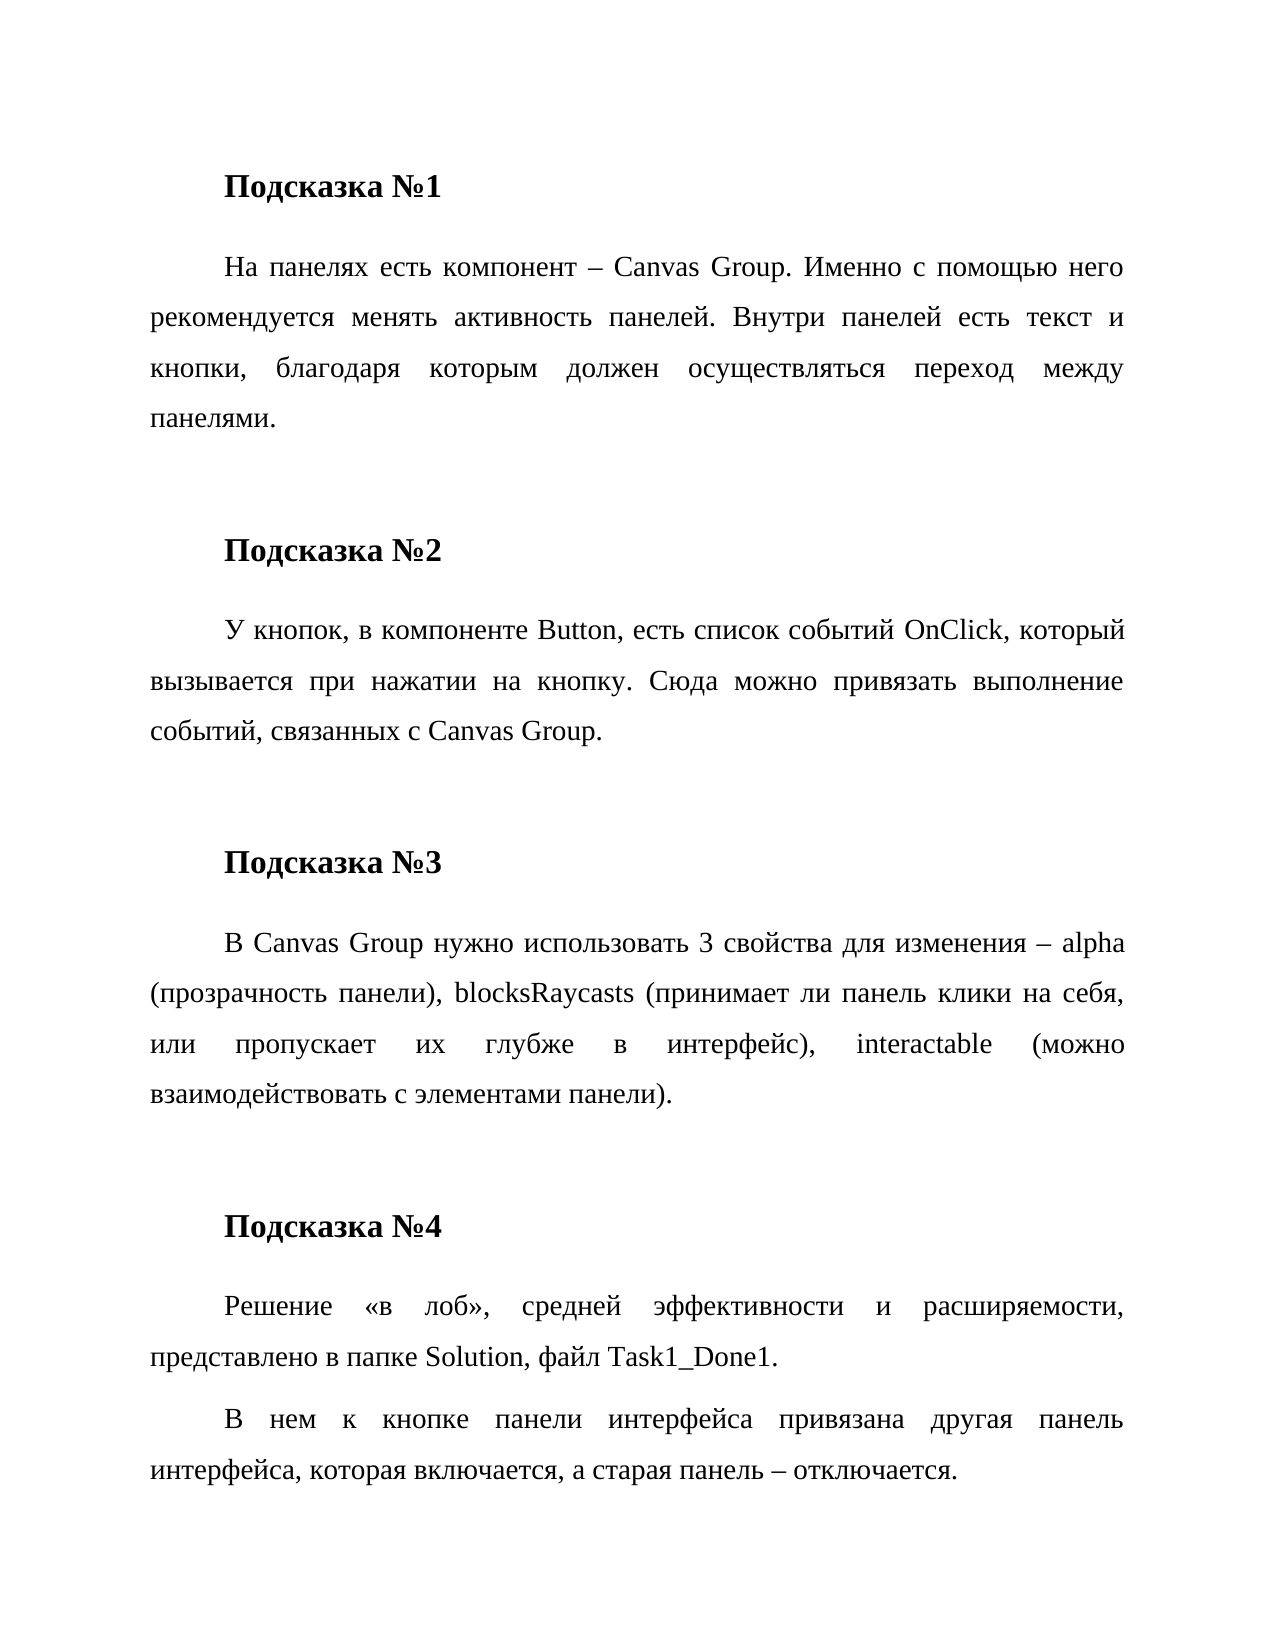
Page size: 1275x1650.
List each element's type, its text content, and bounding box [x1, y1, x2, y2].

text Решение «в лоб», средней эффективности и расширяемости, представлено в папке Solution, файл Task1_Done1. [150, 1288, 1125, 1372]
subtitle Подсказка №3 [150, 843, 1125, 881]
subtitle Подсказка №4 [150, 1206, 1125, 1244]
text У кнопок, в компоненте Button, есть список событий OnClick, который вызывается при нажатии на кнопку. Сюда можно привязать выполнение событий, связанных с Canvas Group. [150, 612, 1125, 747]
subtitle Подсказка №1 [150, 167, 1125, 205]
text В нем к кнопке панели интерфейса привязана другая панель интерфейса, которая включается, а старая панель – отключается. [150, 1402, 1125, 1486]
text В Canvas Group нужно использовать 3 свойства для изменения – alpha (прозрачность панели), blocksRaycasts (принимает ли панель клики на себя, или пропускает их глубже в интерфейс), interactable (можно взаимодействовать с элементами панели). [150, 925, 1125, 1110]
subtitle Подсказка №2 [150, 530, 1125, 568]
text На панелях есть компонент – Canvas Group. Именно с помощью него рекомендуется менять активность панелей. Внутри панелей есть текст и кнопки, благодаря которым должен осуществляться переход между панелями. [150, 249, 1125, 434]
